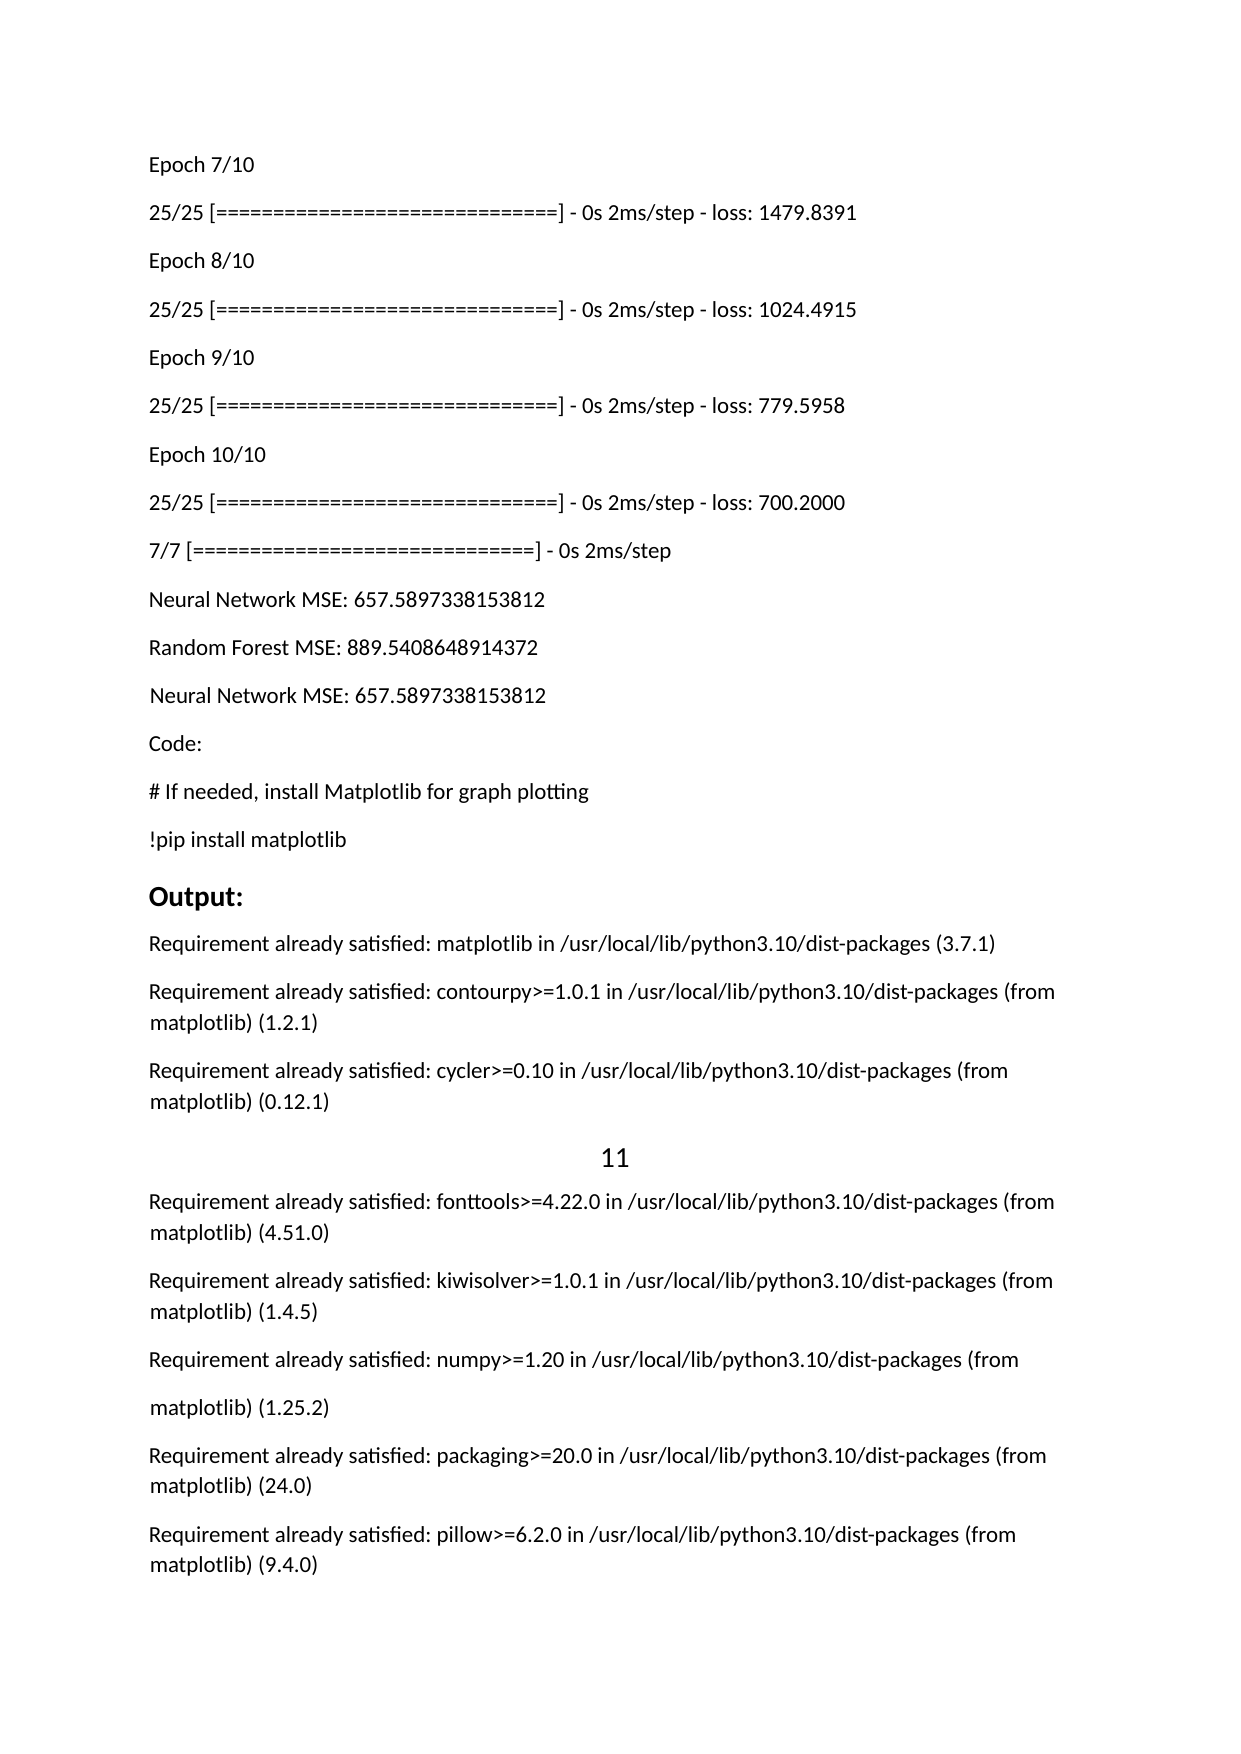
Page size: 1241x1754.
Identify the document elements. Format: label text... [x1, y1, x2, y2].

text 25/25 [==============================] - 0s 2ms/step - loss: 1479.8391 [148, 198, 1090, 226]
text Requirement already satisfied: matplotlib in /usr/local/lib/python3.10/dist-packages (3.7.1) [148, 929, 1090, 957]
text 11 [175, 1139, 1055, 1175]
text 25/25 [==============================] - 0s 2ms/step - loss: 779.5958 [148, 392, 1090, 420]
text !pip install matplotlib [148, 826, 1090, 854]
text Requirement already satisfied: packaging>=20.0 in /usr/local/lib/python3.10/dist-packages (from matplotlib) (24.0) [148, 1441, 1090, 1499]
text Epoch 7/10 [148, 150, 1090, 178]
text Epoch 10/10 [148, 440, 1090, 468]
text 25/25 [==============================] - 0s 2ms/step - loss: 1024.4915 [148, 295, 1090, 323]
text Output: [148, 878, 1090, 914]
text Neural Network MSE: 657.5897338153812 [148, 585, 1090, 613]
text Requirement already satisfied: contourpy>=1.0.1 in /usr/local/lib/python3.10/dist-packages (from matplotlib) (1.2.1) [148, 977, 1090, 1036]
text Requirement already satisfied: pillow>=6.2.0 in /usr/local/lib/python3.10/dist-packages (from matplotlib) (9.4.0) [148, 1520, 1090, 1578]
text Random Forest MSE: 889.5408648914372 Neural Network MSE: 657.5897338153812 [148, 633, 602, 709]
text Epoch 8/10 [148, 247, 1090, 275]
text 7/7 [==============================] - 0s 2ms/step [148, 537, 1090, 565]
text Code: [148, 729, 1090, 757]
text Requirement already satisfied: kiwisolver>=1.0.1 in /usr/local/lib/python3.10/dist-packages (from matplotlib) (1.4.5) [148, 1266, 1090, 1325]
text # If needed, install Matplotlib for graph plotting [148, 777, 1090, 805]
text Requirement already satisfied: cycler>=0.10 in /usr/local/lib/python3.10/dist-packages (from matplotlib) (0.12.1) [148, 1056, 1090, 1115]
text 25/25 [==============================] - 0s 2ms/step - loss: 700.2000 [148, 488, 1090, 516]
text Epoch 9/10 [148, 343, 1090, 371]
text Requirement already satisfied: numpy>=1.20 in /usr/local/lib/python3.10/dist-packages (from matplotlib) (1.25.2) [148, 1345, 1090, 1421]
text Requirement already satisfied: fonttools>=4.22.0 in /usr/local/lib/python3.10/dist-packages (from matplotlib) (4.51.0) [148, 1187, 1090, 1246]
